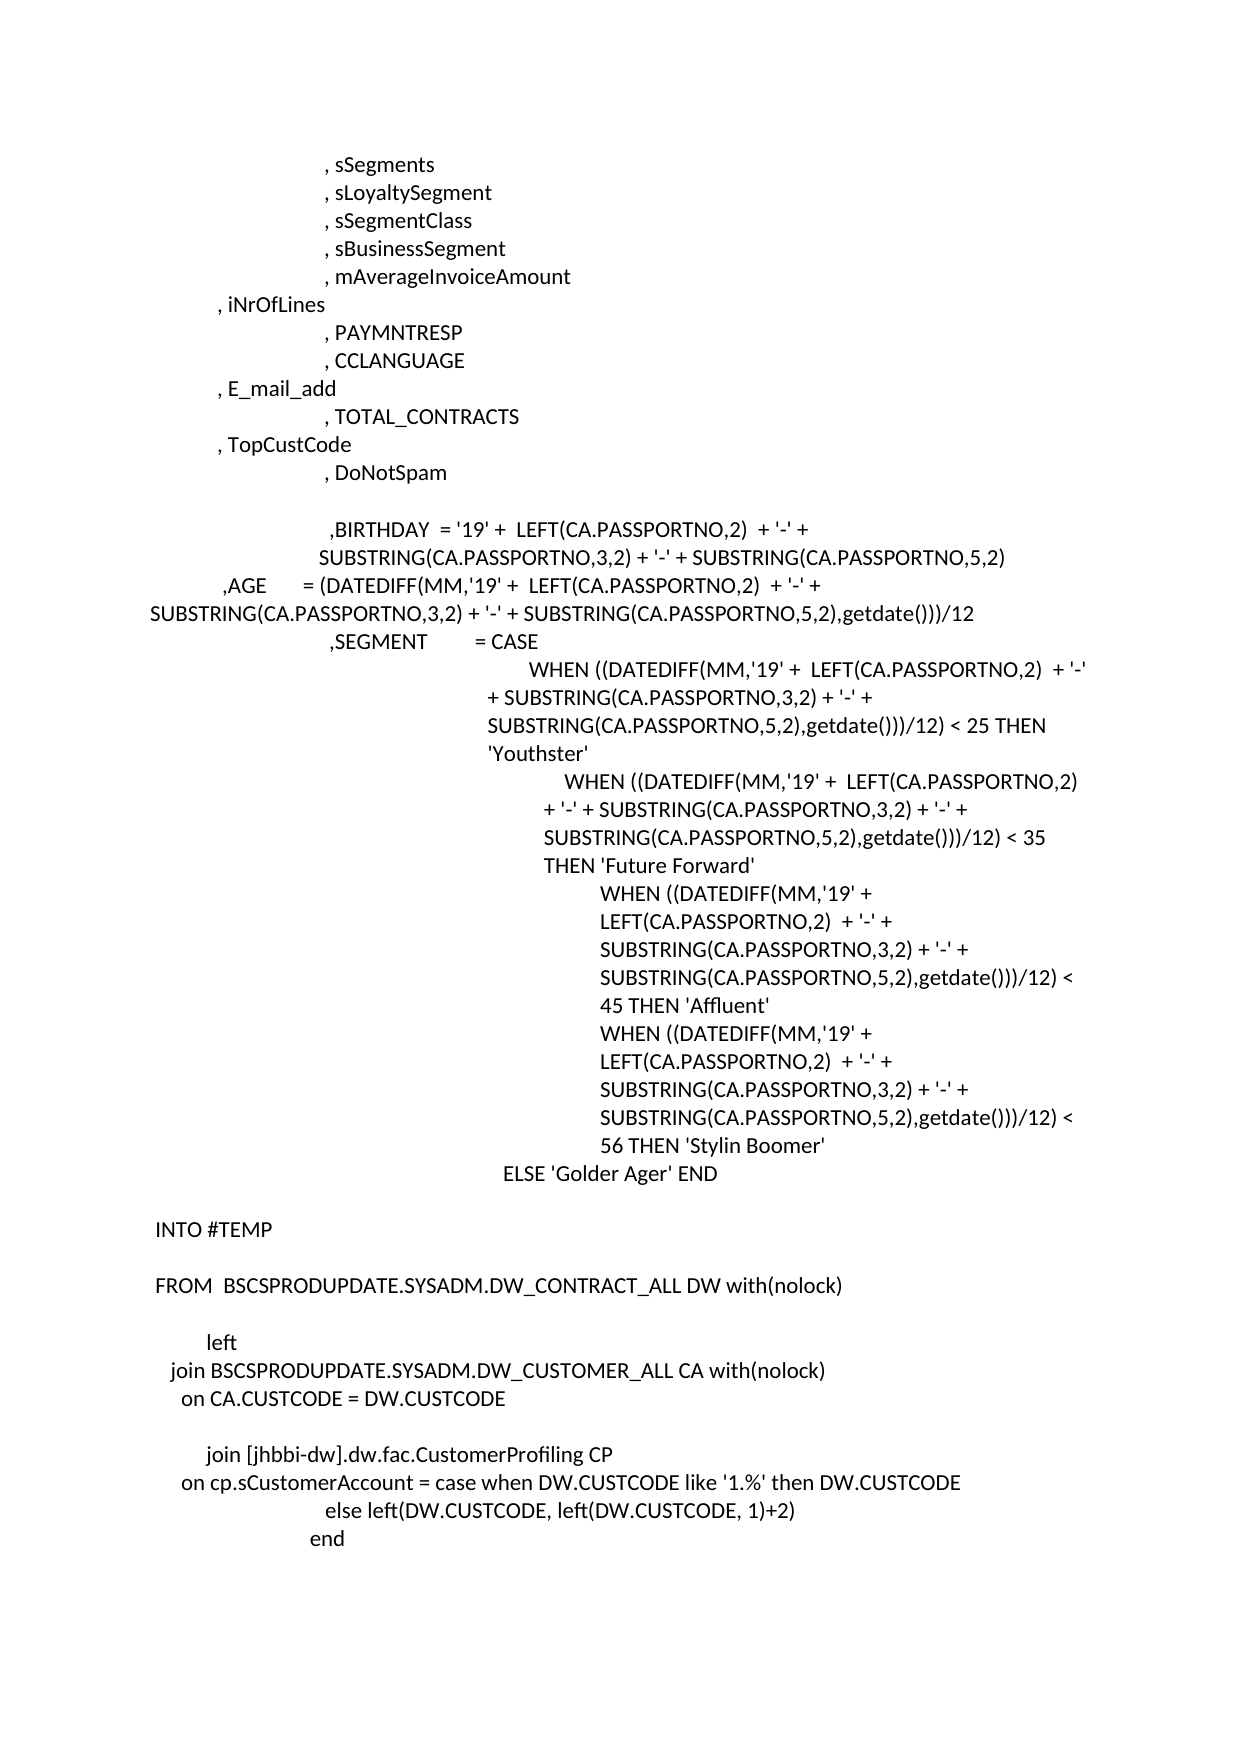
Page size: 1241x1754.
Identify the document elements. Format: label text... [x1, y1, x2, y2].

text ELSE 'Golder Ager' END [487, 1159, 1090, 1187]
text , TOTAL_CONTRACTS [319, 402, 1090, 430]
text join [jhbbi-dw].dw.fac.CustomerProfiling CP [206, 1440, 1090, 1468]
text WHEN ((DATEDIFF(MM,'19' + LEFT(CA.PASSPORTNO,2) + '-' + SUBSTRING(CA.PASSPORTNO,3,2) + '-' + SUBSTRING(CA.PASSPORTNO,5,2),getdate()))/12) < 25 THEN 'Youthster' [487, 655, 1090, 767]
text , sSegmentClass [319, 206, 1090, 234]
text , mAverageInvoiceAmount [319, 262, 1090, 290]
text , CCLANGUAGE [319, 346, 1090, 374]
text , E_mail_add [150, 374, 1090, 402]
text join BSCSPRODUPDATE.SYSADM.DW_CUSTOMER_ALL CA with(nolock) [150, 1356, 1090, 1384]
text else left(DW.CUSTCODE, left(DW.CUSTCODE, 1)+2) [150, 1496, 1090, 1524]
text , PAYMNTRESP [319, 318, 1090, 346]
text ,BIRTHDAY = '19' + LEFT(CA.PASSPORTNO,2) + '-' + SUBSTRING(CA.PASSPORTNO,3,2) + '-' + SUBSTRING(CA.PASSPORTNO,5,2) [319, 515, 1090, 571]
text , sBusinessSegment [319, 234, 1090, 262]
text , DoNotSpam [319, 458, 1090, 486]
text left [206, 1328, 1090, 1356]
text WHEN ((DATEDIFF(MM,'19' + LEFT(CA.PASSPORTNO,2) + '-' + SUBSTRING(CA.PASSPORTNO,3,2) + '-' + SUBSTRING(CA.PASSPORTNO,5,2),getdate()))/12) < 35 THEN 'Future Forward' [544, 767, 1090, 879]
text WHEN ((DATEDIFF(MM,'19' + LEFT(CA.PASSPORTNO,2) + '-' + SUBSTRING(CA.PASSPORTNO,3,2) + '-' + SUBSTRING(CA.PASSPORTNO,5,2),getdate()))/12) < 45 THEN 'Affluent' [600, 879, 1090, 1019]
text ,AGE = (DATEDIFF(MM,'19' + LEFT(CA.PASSPORTNO,2) + '-' + SUBSTRING(CA.PASSPORTNO,3,2) + '-' + SUBSTRING(CA.PASSPORTNO,5,2),getdate()))/12 [150, 571, 1090, 627]
text , TopCustCode [150, 430, 1090, 458]
text ,SEGMENT = CASE [319, 627, 1090, 655]
text , iNrOfLines [150, 290, 1090, 318]
text end [150, 1524, 1090, 1552]
text INTO #TEMP [150, 1216, 1090, 1243]
text , sSegments [319, 150, 1090, 178]
text FROM BSCSPRODUPDATE.SYSADM.DW_CONTRACT_ALL DW with(nolock) [150, 1272, 1090, 1299]
text on CA.CUSTCODE = DW.CUSTCODE [150, 1384, 1090, 1412]
text on cp.sCustomerAccount = case when DW.CUSTCODE like '1.%' then DW.CUSTCODE [150, 1468, 1090, 1496]
text , sLoyaltySegment [319, 178, 1090, 206]
text WHEN ((DATEDIFF(MM,'19' + LEFT(CA.PASSPORTNO,2) + '-' + SUBSTRING(CA.PASSPORTNO,3,2) + '-' + SUBSTRING(CA.PASSPORTNO,5,2),getdate()))/12) < 56 THEN 'Stylin Boomer' [600, 1019, 1090, 1159]
